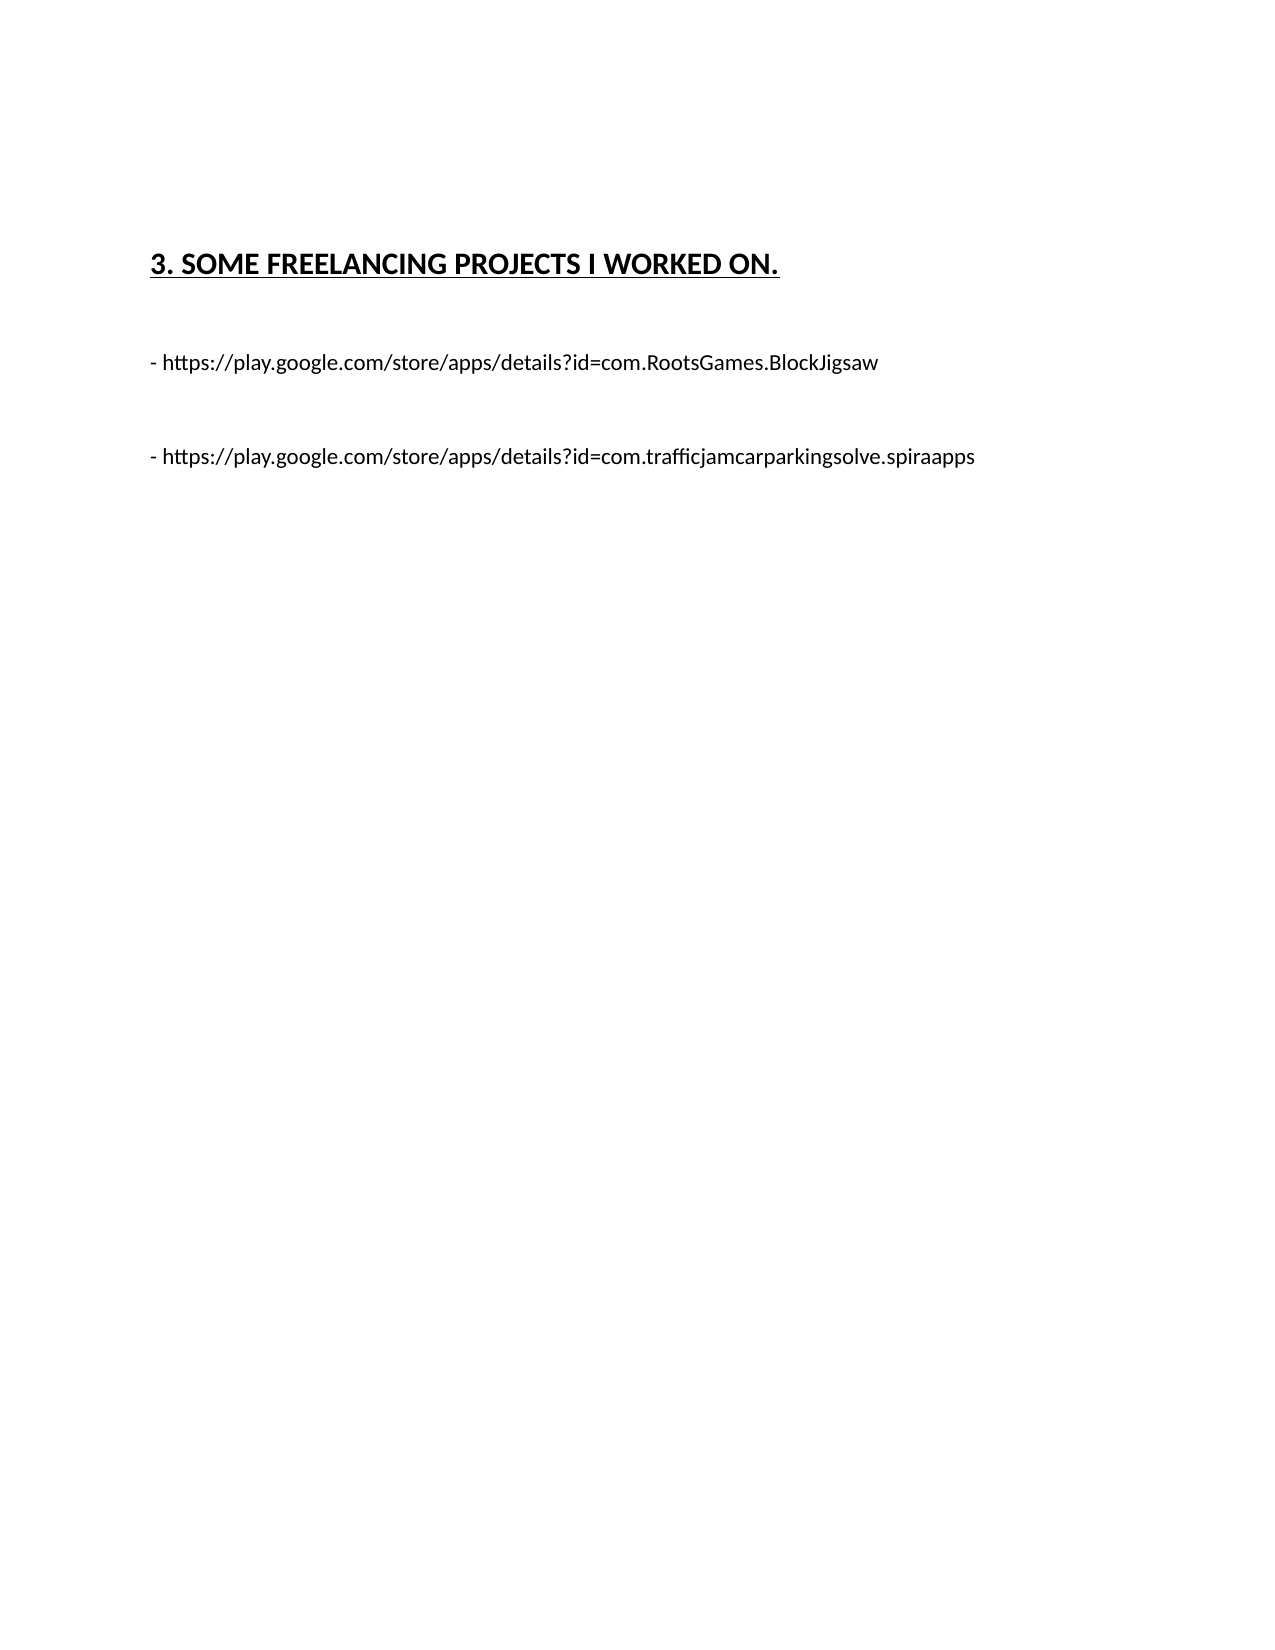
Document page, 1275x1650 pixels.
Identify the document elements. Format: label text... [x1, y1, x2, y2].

text 3. SOME FREELANCING PROJECTS I WORKED ON. [150, 244, 1125, 282]
text - https://play.google.com/store/apps/details?id=com.RootsGames.BlockJigsaw [150, 348, 1125, 376]
text - https://play.google.com/store/apps/details?id=com.trafficjamcarparkingsolve.spiraapps [150, 442, 1125, 470]
